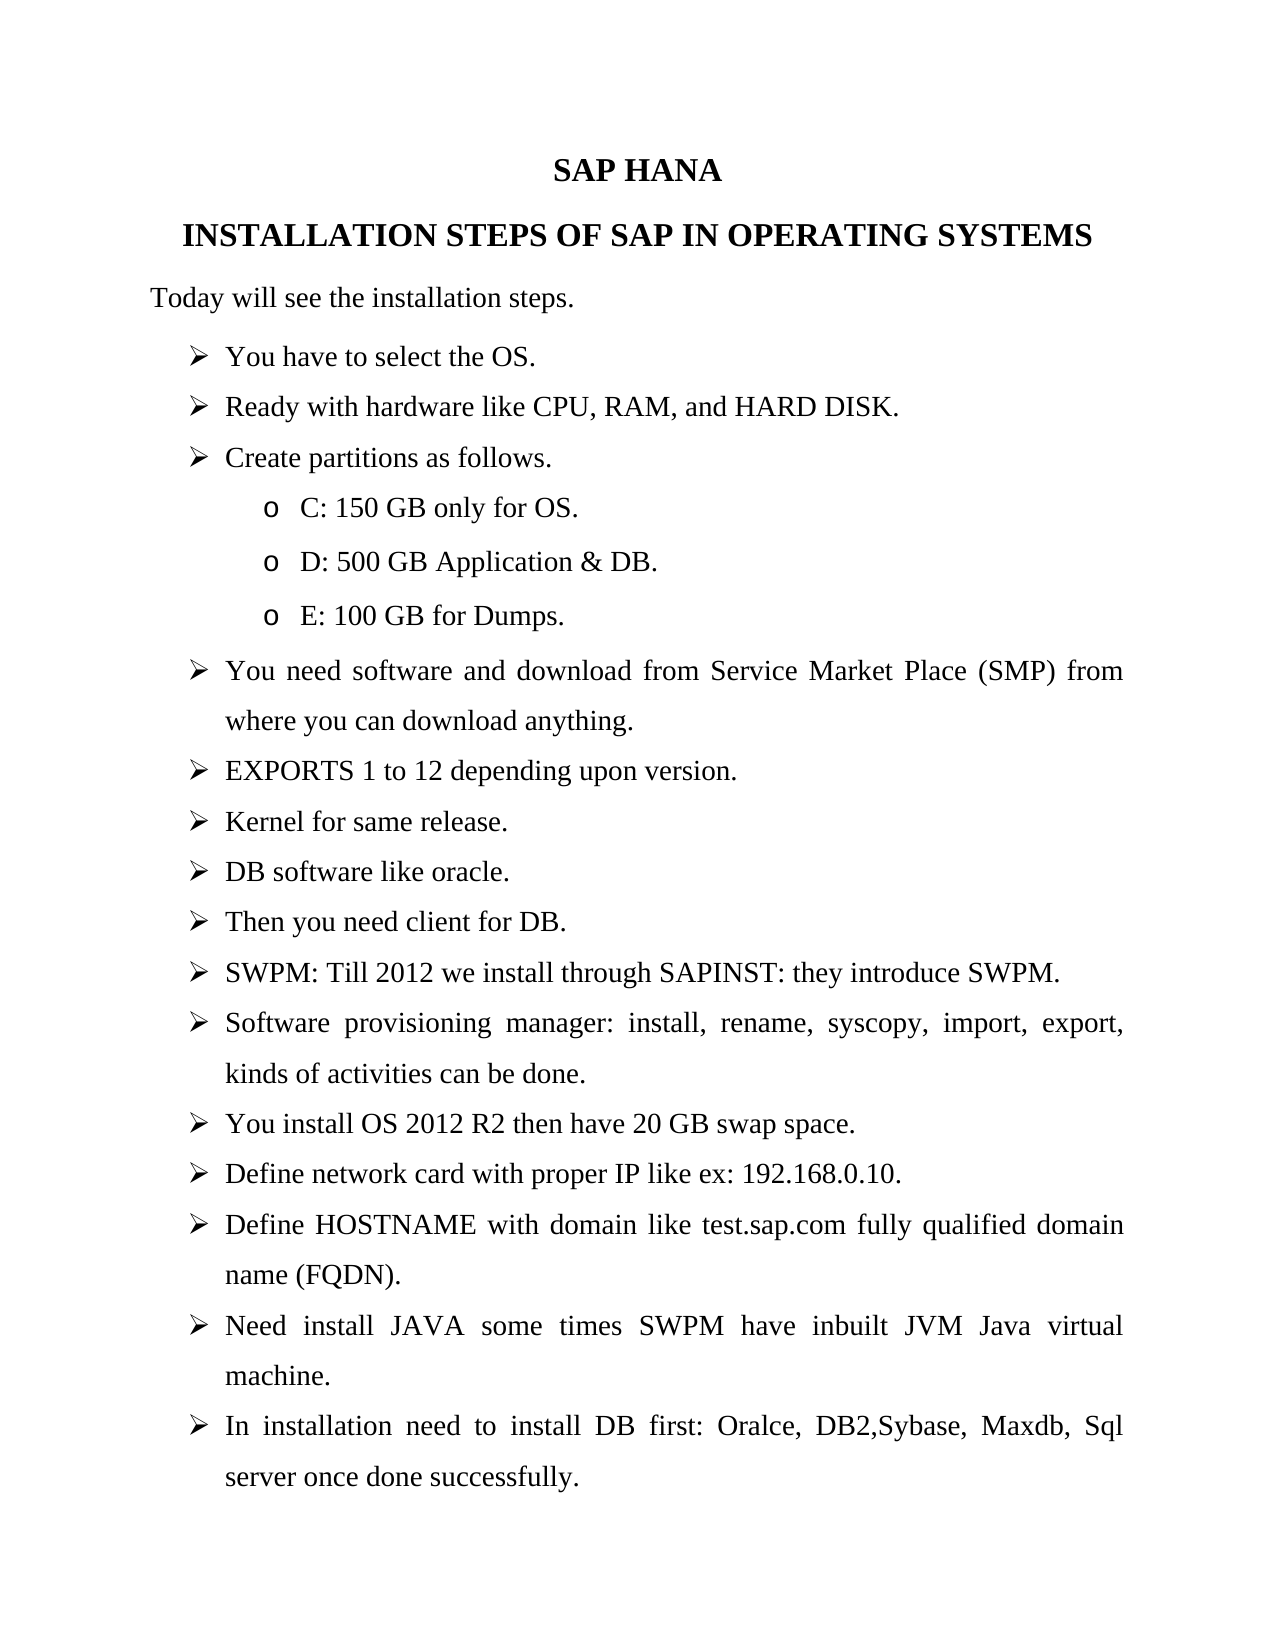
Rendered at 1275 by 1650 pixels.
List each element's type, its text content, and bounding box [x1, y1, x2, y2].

list Create partitions as follows. [187, 440, 1125, 474]
list You need software and download from Service Market Place (SMP) from where you can download anything. [187, 653, 1125, 737]
list Software provisioning manager: install, rename, syscopy, import, export, kinds of activities can be done. [187, 1005, 1125, 1089]
list C: 150 GB only for OS. [262, 490, 1125, 526]
list D: 500 GB Application & DB. [262, 544, 1125, 581]
list In installation need to install DB first: Oralce, DB2,Sybase, Maxdb, Sql server once done successfully. [187, 1408, 1125, 1492]
list You install OS 2012 R2 then have 20 GB swap space. [187, 1106, 1125, 1140]
text SAP HANA [150, 150, 1125, 188]
list E: 100 GB for Dumps. [262, 598, 1125, 634]
list EXPORTS 1 to 12 depending upon version. [187, 753, 1125, 787]
list DB software like oracle. [187, 854, 1125, 888]
list SWPM: Till 2012 we install through SAPINST: they introduce SWPM. [187, 955, 1125, 989]
list Ready with hardware like CPU, RAM, and HARD DISK. [187, 389, 1125, 423]
list You have to select the OS. [187, 339, 1125, 373]
list Define HOSTNAME with domain like test.sap.com fully qualified domain name (FQDN). [187, 1207, 1125, 1291]
list Then you need client for DB. [187, 904, 1125, 938]
text Today will see the installation steps. [150, 280, 1125, 313]
text INSTALLATION STEPS OF SAP IN OPERATING SYSTEMS [150, 215, 1125, 253]
list Define network card with proper IP like ex: 192.168.0.10. [187, 1157, 1125, 1190]
list Kernel for same release. [187, 804, 1125, 837]
list Need install JAVA some times SWPM have inbuilt JVM Java virtual machine. [187, 1308, 1125, 1392]
